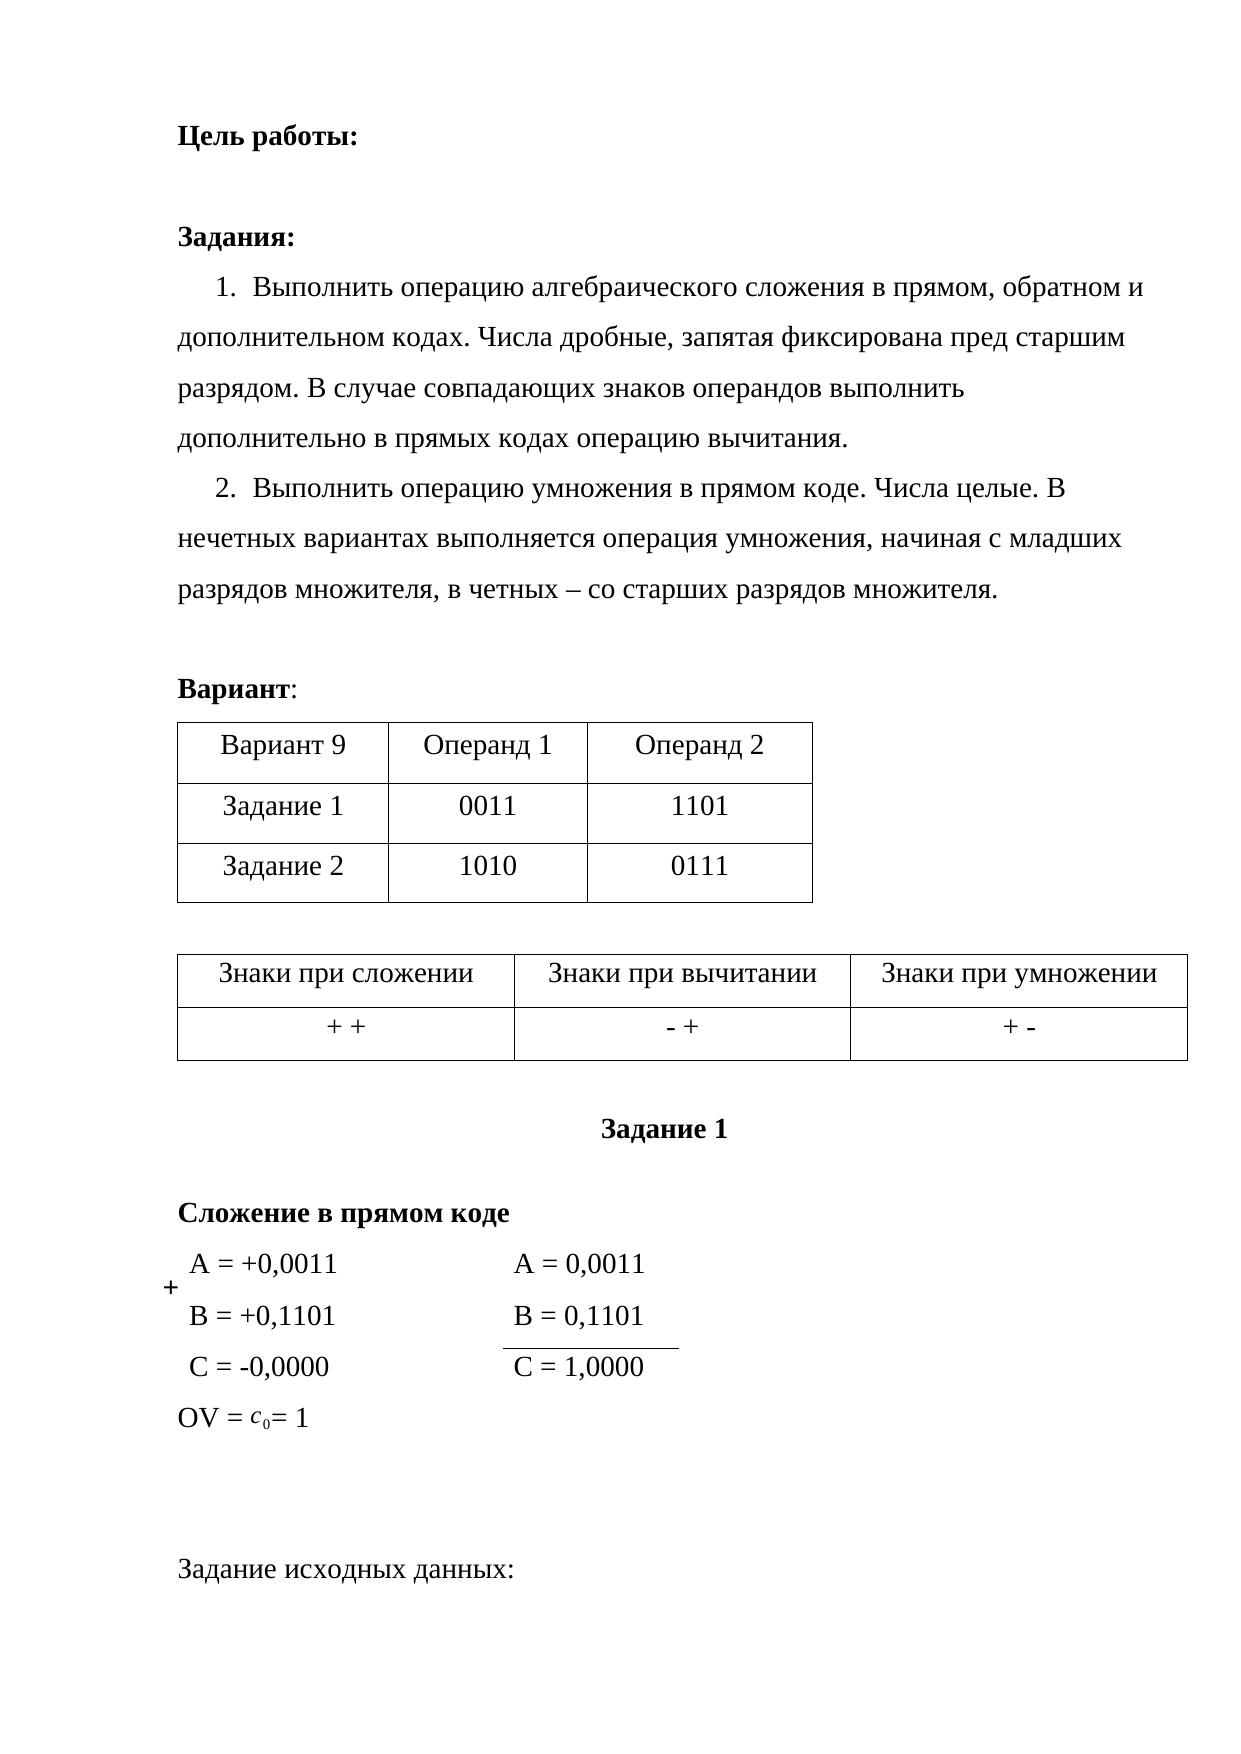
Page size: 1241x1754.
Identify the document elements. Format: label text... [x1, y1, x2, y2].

table_header Знаки при сложении [178, 955, 514, 1007]
table_cell B = 0,1101 [503, 1298, 679, 1348]
table_cell B = +0,1101 [178, 1298, 502, 1348]
table_header Знаки при вычитании [515, 955, 850, 1007]
table_cell Задание 1 [178, 784, 388, 843]
table_header Знаки при умножении [851, 955, 1187, 1007]
table_cell + + [178, 1008, 514, 1060]
text OV = = 1 [177, 1400, 1152, 1434]
table_header Вариант 9 [178, 723, 388, 782]
text Вариант: [177, 672, 1152, 705]
text Цель работы: [177, 118, 1152, 152]
text разрядом. В случае совпадающих знаков операндов выполнить [177, 370, 1152, 403]
text дополнительном кодах. Числа дробные, запятая фиксирована пред старшим [177, 319, 1152, 353]
text Задания: [177, 219, 1152, 252]
table_header Операнд 1 [389, 723, 587, 782]
text нечетных вариантах выполняется операция умножения, начиная с младших [177, 521, 1152, 554]
table_header A = 0,0011 [503, 1247, 679, 1297]
table_cell Задание 2 [178, 844, 388, 902]
table_cell - + [515, 1008, 850, 1060]
table_cell C = 1,0000 [503, 1349, 679, 1399]
table_cell 0011 [389, 784, 587, 843]
table_cell 1101 [588, 784, 812, 843]
text дополнительно в прямых кодах операцию вычитания. [177, 420, 1152, 453]
text Задание исходных данных: [177, 1551, 1152, 1585]
text разрядов множителя, в четных – со старших разрядов множителя. [177, 571, 1152, 604]
text Сложение в прямом коде [177, 1195, 1152, 1229]
table_cell + - [851, 1008, 1187, 1060]
list Выполнить операцию умножения в прямом коде. Числа целые. В [215, 470, 1152, 504]
table_cell 0111 [588, 844, 812, 902]
text Задание 1 [177, 1111, 1152, 1145]
table_header A = +0,0011 [178, 1247, 502, 1297]
table_cell C = -0,0000 [178, 1349, 502, 1399]
list Выполнить операцию алгебраического сложения в прямом, обратном и [215, 269, 1152, 303]
table_header Операнд 2 [588, 723, 812, 782]
table_cell 1010 [389, 844, 587, 902]
